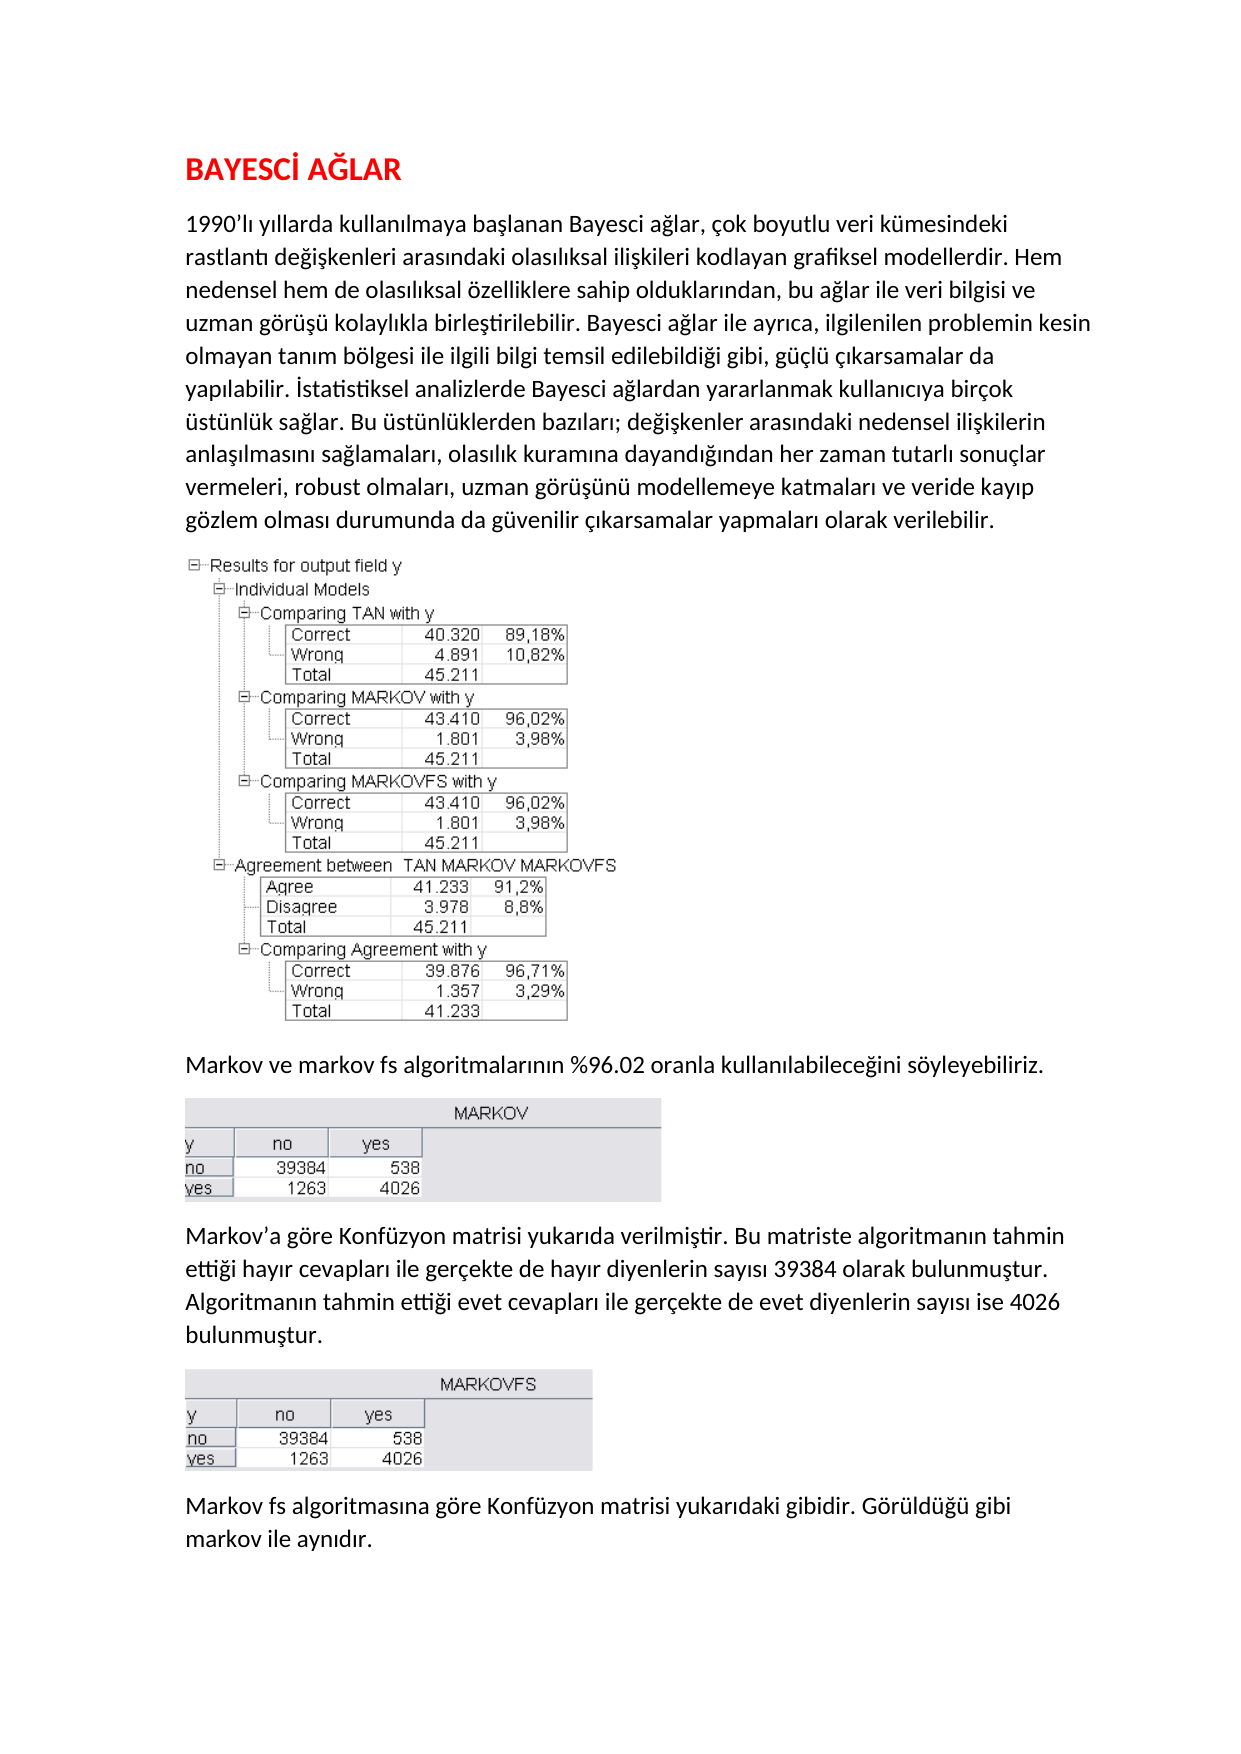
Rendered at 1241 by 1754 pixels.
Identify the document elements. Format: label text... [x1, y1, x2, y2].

text Markov ve markov fs algoritmalarının %96.02 oranla kullanılabileceğini söyleyebiliriz. [185, 1049, 1093, 1080]
text 1990’lı yıllarda kullanılmaya başlanan Bayesci ağlar, çok boyutlu veri kümesindeki rastlantı değişkenleri arasındaki olasılıksal ilişkileri kodlayan grafiksel modellerdir. Hem nedensel hem de olasılıksal özelliklere sahip olduklarından, bu ağlar ile veri bilgisi ve uzman görüşü kolaylıkla birleştirilebilir. Bayesci ağlar ile ayrıca, ilgilenilen problemin kesin olmayan tanım bölgesi ile ilgili bilgi temsil edilebildiği gibi, güçlü çıkarsamalar da yapılabilir. İstatistiksel analizlerde Bayesci ağlardan yararlanmak kullanıcıya birçok üstünlük sağlar. Bu üstünlüklerden bazıları; değişkenler arasındaki nedensel ilişkilerin anlaşılmasını sağlamaları, olasılık kuramına dayandığından her zaman tutarlı sonuçlar vermeleri, robust olmaları, uzman görüşünü modellemeye katmaları ve veride kayıp gözlem olması durumunda da güvenilir çıkarsamalar yapmaları olarak verilebilir. [185, 208, 1093, 535]
picture [185, 554, 633, 1031]
text Markov’a göre Konfüzyon matrisi yukarıda verilmiştir. Bu matriste algoritmanın tahmin ettiği hayır cevapları ile gerçekte de hayır diyenlerin sayısı 39384 olarak bulunmuştur. Algoritmanın tahmin ettiği evet cevapları ile gerçekte de evet diyenlerin sayısı ise 4026 bulunmuştur. [185, 1220, 1093, 1349]
picture [185, 1368, 593, 1471]
text BAYESCİ AĞLAR [185, 148, 1093, 188]
text Markov fs algoritmasına göre Konfüzyon matrisi yukarıdaki gibidir. Görüldüğü gibi markov ile aynıdır. [185, 1490, 1093, 1553]
picture [185, 1098, 662, 1202]
